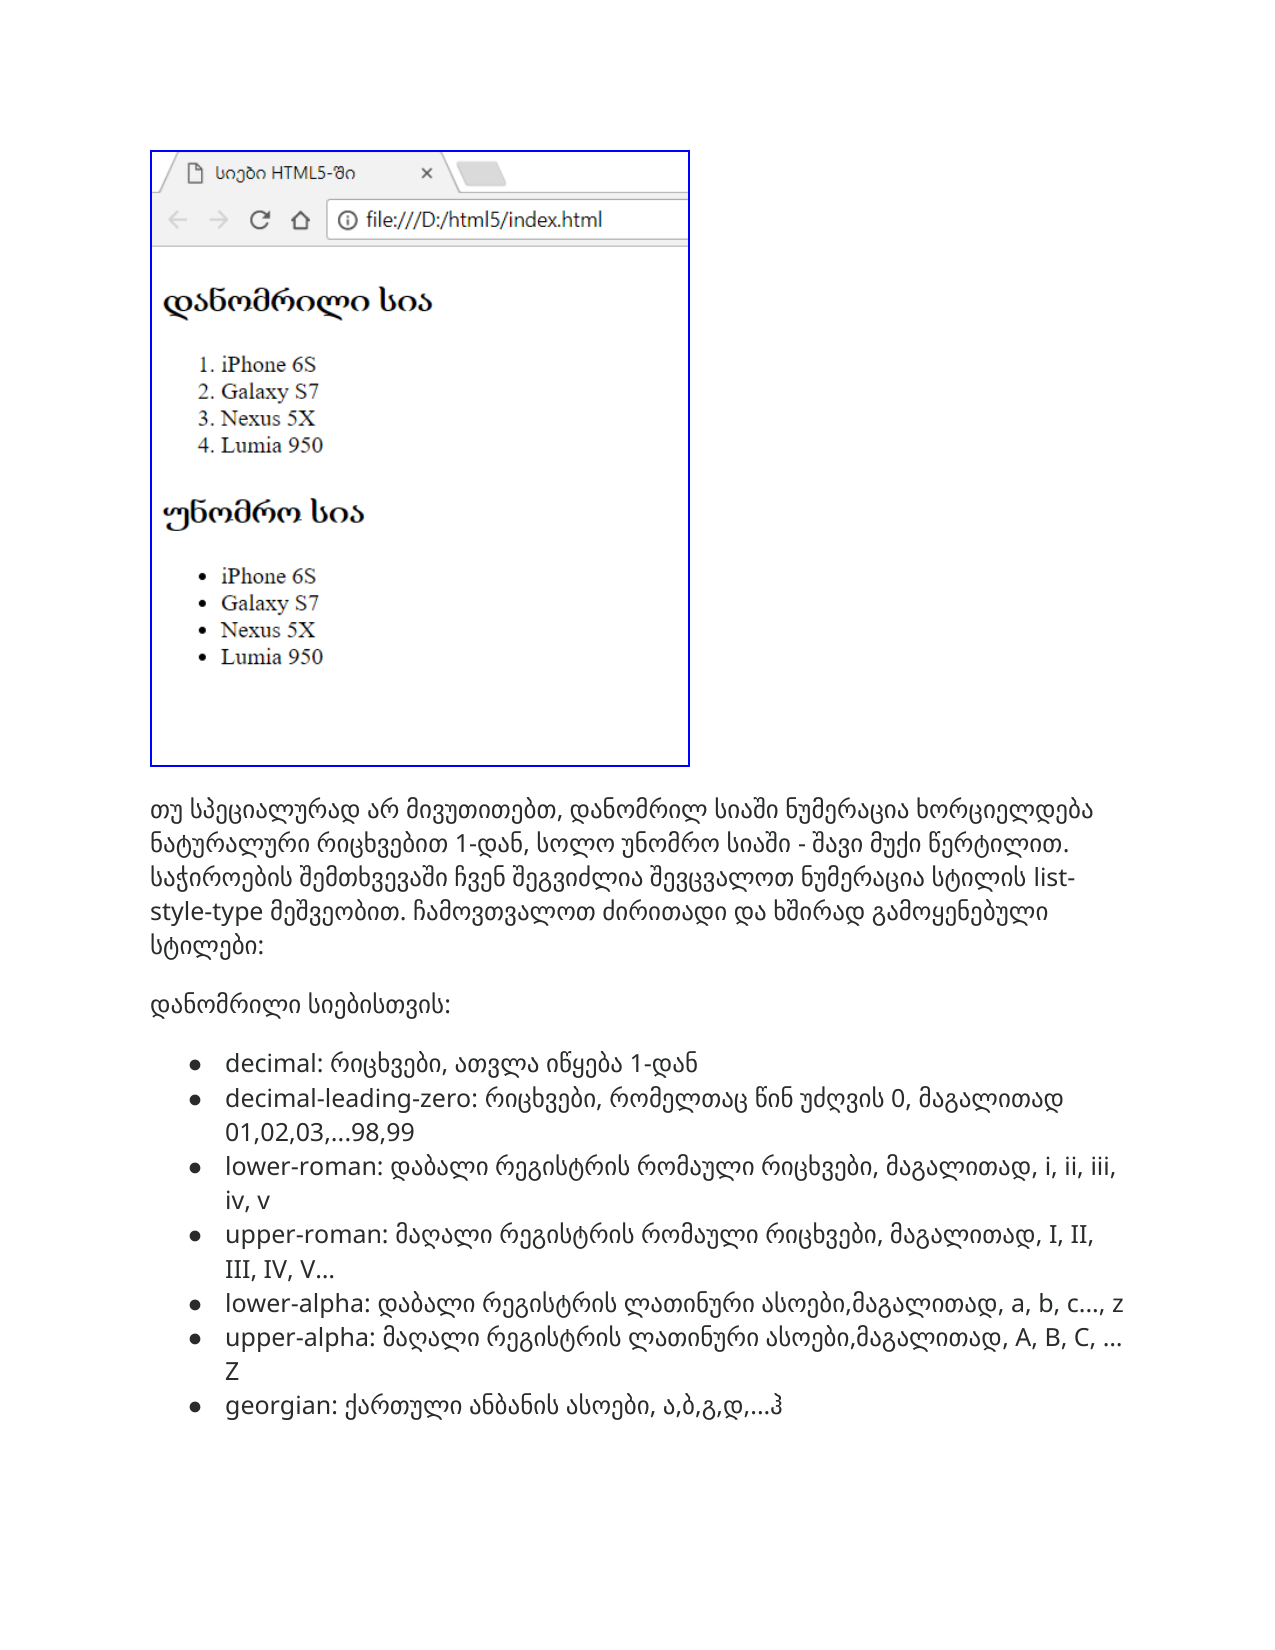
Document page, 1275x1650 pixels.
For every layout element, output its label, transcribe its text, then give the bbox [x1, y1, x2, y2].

list decimal-leading-zero: რიცხვები, რომელთაც წინ უძღვის 0, მაგალითად 01,02,03,...98,99 [187, 1080, 1125, 1149]
picture [152, 152, 688, 765]
list upper-roman: მაღალი რეგისტრის რომაული რიცხვები, მაგალითად, I, II, III, IV, V… [187, 1217, 1125, 1285]
list lower-alpha: დაბალი რეგისტრის ლათინური ასოები,მაგალითად, a, b, c..., z [187, 1285, 1125, 1319]
text თუ სპეციალურად არ მივუთითებთ, დანომრილ სიაში ნუმერაცია ხორციელდება ნატურალური რიცხვებით 1-დან, სოლო უნომრო სიაში - შავი მუქი წერტილით. საჭიროების შემთხვევაში ჩვენ შეგვიძლია შევცვალოთ ნუმერაცია სტილის list-style-type მეშვეობით. ჩამოვთვალოთ ძირითადი და ხშირად გამოყენებული სტილები: [150, 792, 1125, 962]
text დანომრილი სიებისთვის: [150, 987, 1125, 1021]
list upper-alpha: მაღალი რეგისტრის ლათინური ასოები,მაგალითად, A, B, C, … Z [187, 1319, 1125, 1388]
list decimal: რიცხვები, ათვლა იწყება 1-დან [187, 1046, 1125, 1080]
list lower-roman: დაბალი რეგისტრის რომაული რიცხვები, მაგალითად, i, ii, iii, iv, v [187, 1149, 1125, 1217]
list georgian: ქართული ანბანის ასოები, ა,ბ,გ,დ,...ჰ [187, 1388, 1125, 1422]
